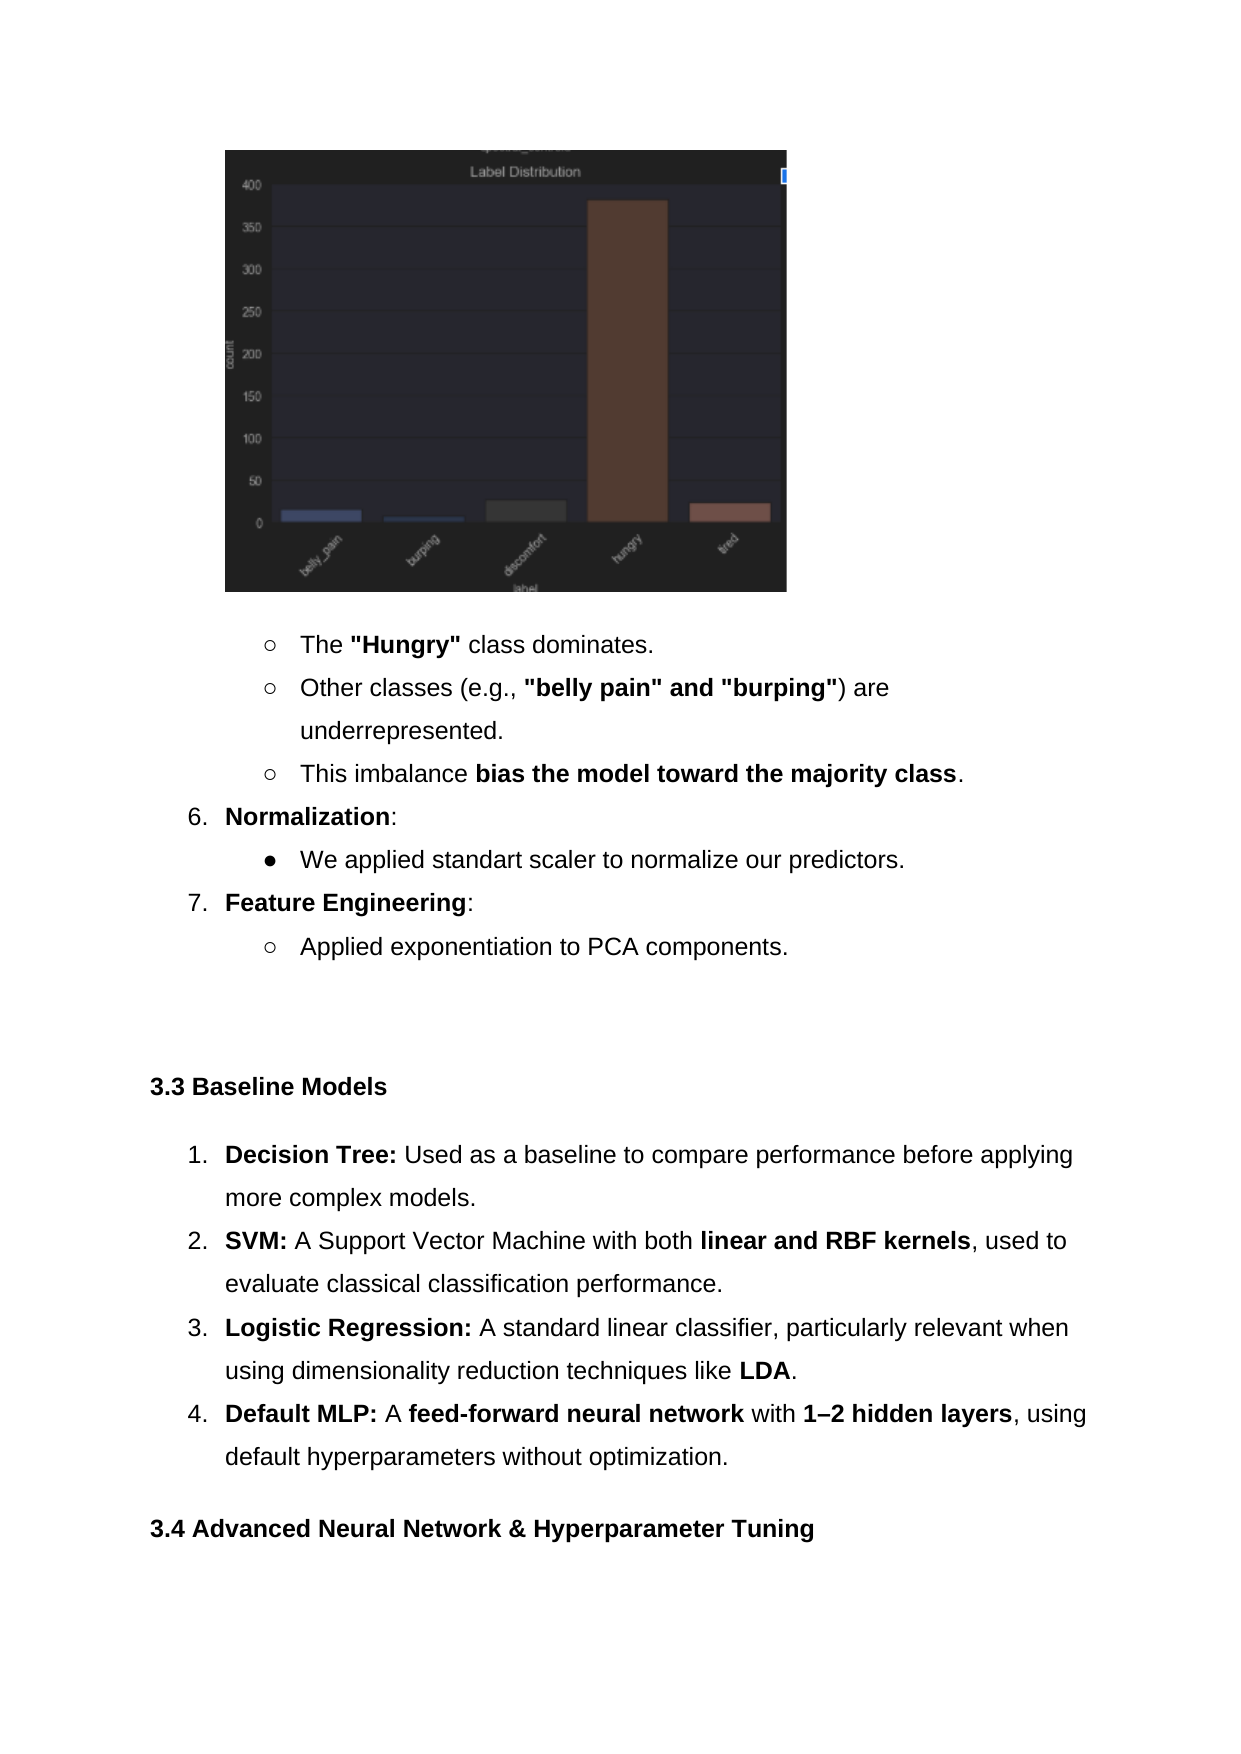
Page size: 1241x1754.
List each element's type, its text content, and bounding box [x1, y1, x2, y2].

list The "Hungry" class dominates. [262, 630, 1090, 658]
subtitle 3.3 Baseline Models [150, 1072, 1090, 1101]
list Feature Engineering: [187, 888, 1090, 917]
picture [225, 150, 787, 592]
list We applied standart scaler to normalize our predictors. [262, 845, 1090, 874]
list Default MLP: A feed-forward neural network with 1–2 hidden layers, using default hyperparameters without optimization. [187, 1399, 1090, 1471]
list Other classes (e.g., "belly pain" and "burping") are underrepresented. [262, 673, 1090, 745]
subtitle 3.4 Advanced Neural Network & Hyperparameter Tuning [150, 1514, 1090, 1543]
list This imbalance bias the model toward the majority class. [262, 759, 1090, 788]
list Applied exponentiation to PCA components. [262, 932, 1090, 960]
list SVM: A Support Vector Machine with both linear and RBF kernels, used to evaluate classical classification performance. [187, 1226, 1090, 1298]
list Logistic Regression: A standard linear classifier, particularly relevant when using dimensionality reduction techniques like LDA. [187, 1313, 1090, 1384]
list Normalization: [187, 802, 1090, 831]
list Decision Tree: Used as a baseline to compare performance before applying more complex models. [187, 1140, 1090, 1212]
